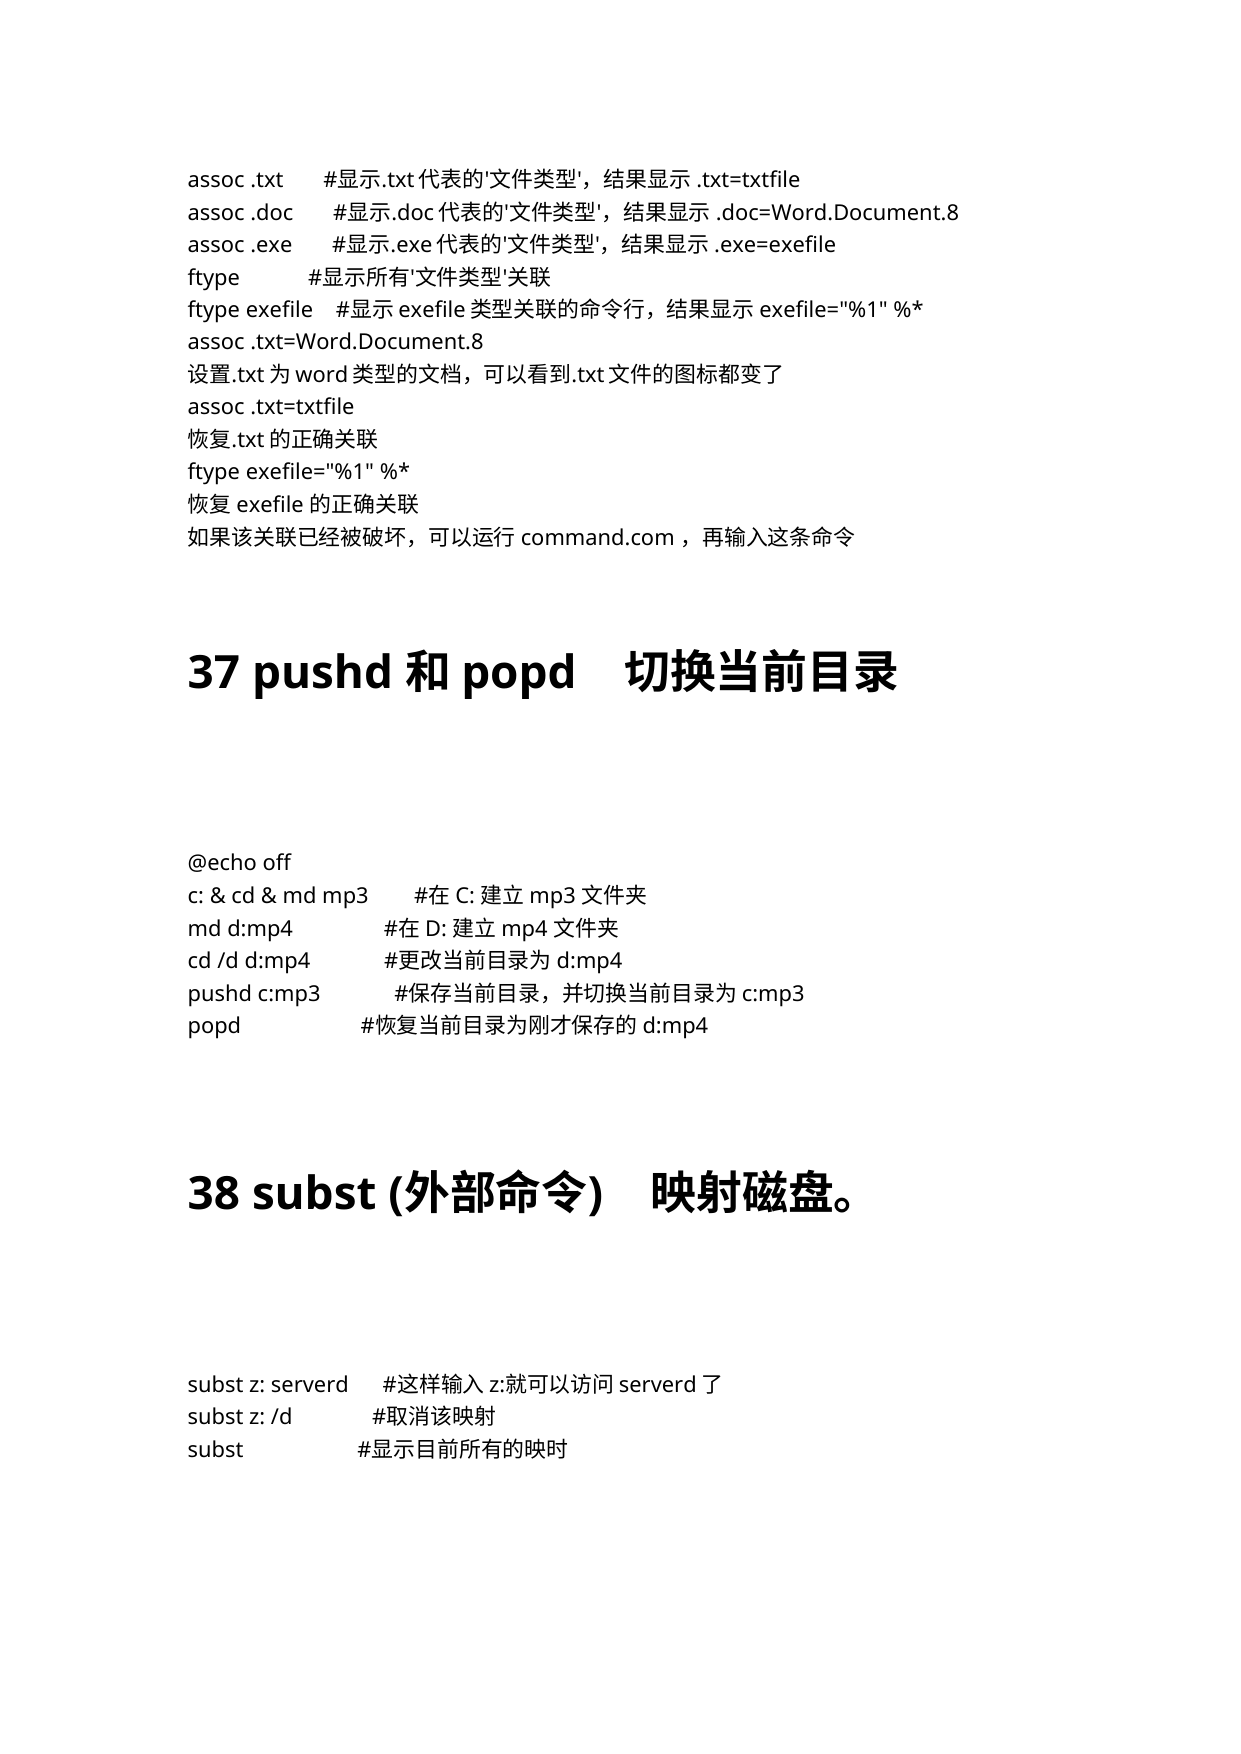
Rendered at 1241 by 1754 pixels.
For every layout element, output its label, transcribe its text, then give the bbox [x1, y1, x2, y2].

text subst z: serverd #这样输入z:就可以访问serverd了 [187, 1367, 1053, 1399]
text @echo off [187, 846, 1053, 878]
text ftype exefile="%1" %* [187, 454, 1053, 487]
text pushd c:mp3 #保存当前目录，并切换当前目录为 c:mp3 [187, 976, 1053, 1008]
text cd /d d:mp4 #更改当前目录为 d:mp4 [187, 943, 1053, 976]
text assoc .txt=Word.Document.8 [187, 324, 1053, 357]
text c: & cd & md mp3 #在 C: 建立 mp3 文件夹 [187, 878, 1053, 911]
text assoc .txt #显示.txt代表的'文件类型'，结果显示 .txt=txtfile [187, 162, 1053, 194]
text assoc .exe #显示.exe代表的'文件类型'，结果显示 .exe=exefile [187, 227, 1053, 259]
text md d:mp4 #在 D: 建立 mp4 文件夹 [187, 911, 1053, 943]
text subst #显示目前所有的映时 [187, 1432, 1053, 1464]
text assoc .doc #显示.doc代表的'文件类型'，结果显示 .doc=Word.Document.8 [187, 194, 1053, 227]
text ftype #显示所有'文件类型'关联 [187, 259, 1053, 292]
text subst z: /d #取消该映射 [187, 1399, 1053, 1432]
text 设置.txt为word类型的文档，可以看到.txt文件的图标都变了 [187, 357, 1053, 389]
text assoc .txt=txtfile [187, 389, 1053, 422]
text ftype exefile #显示exefile类型关联的命令行，结果显示 exefile="%1" %* [187, 292, 1053, 324]
text 恢复 exefile 的正确关联 [187, 487, 1053, 519]
subtitle 37 pushd 和 popd 切换当前目录 [187, 620, 1053, 717]
text popd #恢复当前目录为刚才保存的 d:mp4 [187, 1008, 1053, 1041]
subtitle 38 subst (外部命令) 映射磁盘。 [187, 1141, 1053, 1238]
text 如果该关联已经被破坏，可以运行 command.com ，再输入这条命令 [187, 519, 1053, 552]
text 恢复.txt的正确关联 [187, 422, 1053, 454]
